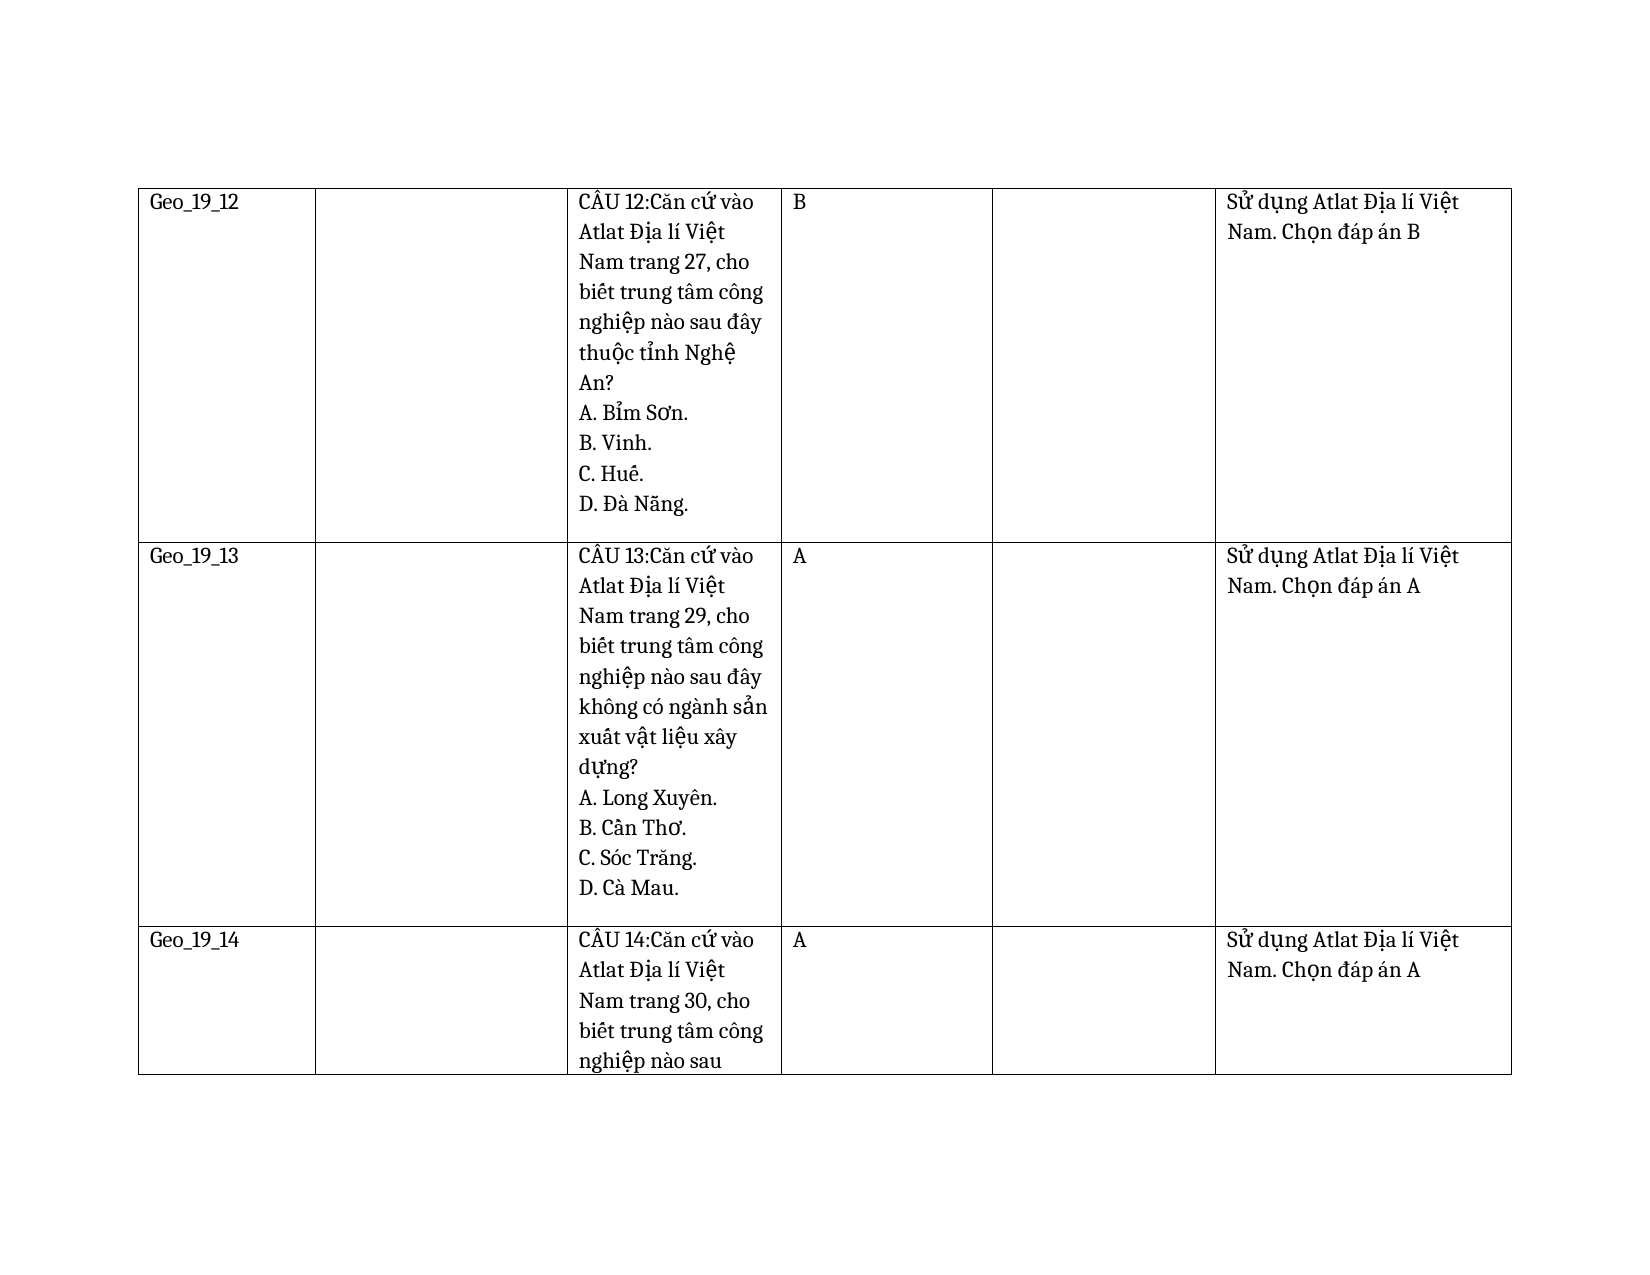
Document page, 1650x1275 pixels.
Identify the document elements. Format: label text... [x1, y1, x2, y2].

table_cell [316, 927, 567, 1074]
table_cell [993, 927, 1215, 1074]
table_cell A [782, 927, 992, 1074]
table_cell [993, 189, 1215, 542]
table_cell [316, 189, 567, 542]
table_cell Sử dụng Atlat Địa lí Việt Nam. Chọn đáp án B [1216, 189, 1511, 542]
table_cell A [782, 543, 992, 926]
table_cell CÂU 12:Căn cứ vào Atlat Địa lí Việt Nam trang 27, cho biết trung tâm công nghiệp nào sau đây thuộc tỉnh Nghệ An? A. Bỉm Sơn. B. Vinh. C. Huế. D. Đà Nẵng. [568, 189, 781, 542]
table_cell [316, 543, 567, 926]
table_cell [1216, 927, 1511, 1074]
table_cell [993, 543, 1215, 926]
table_cell Geo_19_12 [139, 189, 315, 542]
table_cell Geo_19_14 [139, 927, 315, 1074]
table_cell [568, 927, 781, 1074]
table_cell B [782, 189, 992, 542]
table_cell Sử dụng Atlat Địa lí Việt Nam. Chọn đáp án A [1216, 543, 1511, 926]
table_cell Geo_19_13 [139, 543, 315, 926]
table_cell CÂU 13:Căn cứ vào Atlat Địa lí Việt Nam trang 29, cho biết trung tâm công nghiệp nào sau đây không có ngành sản xuất vật liệu xây dựng? A. Long Xuyên. B. Cần Thơ. C. Sóc Trăng. D. Cà Mau. [568, 543, 781, 926]
